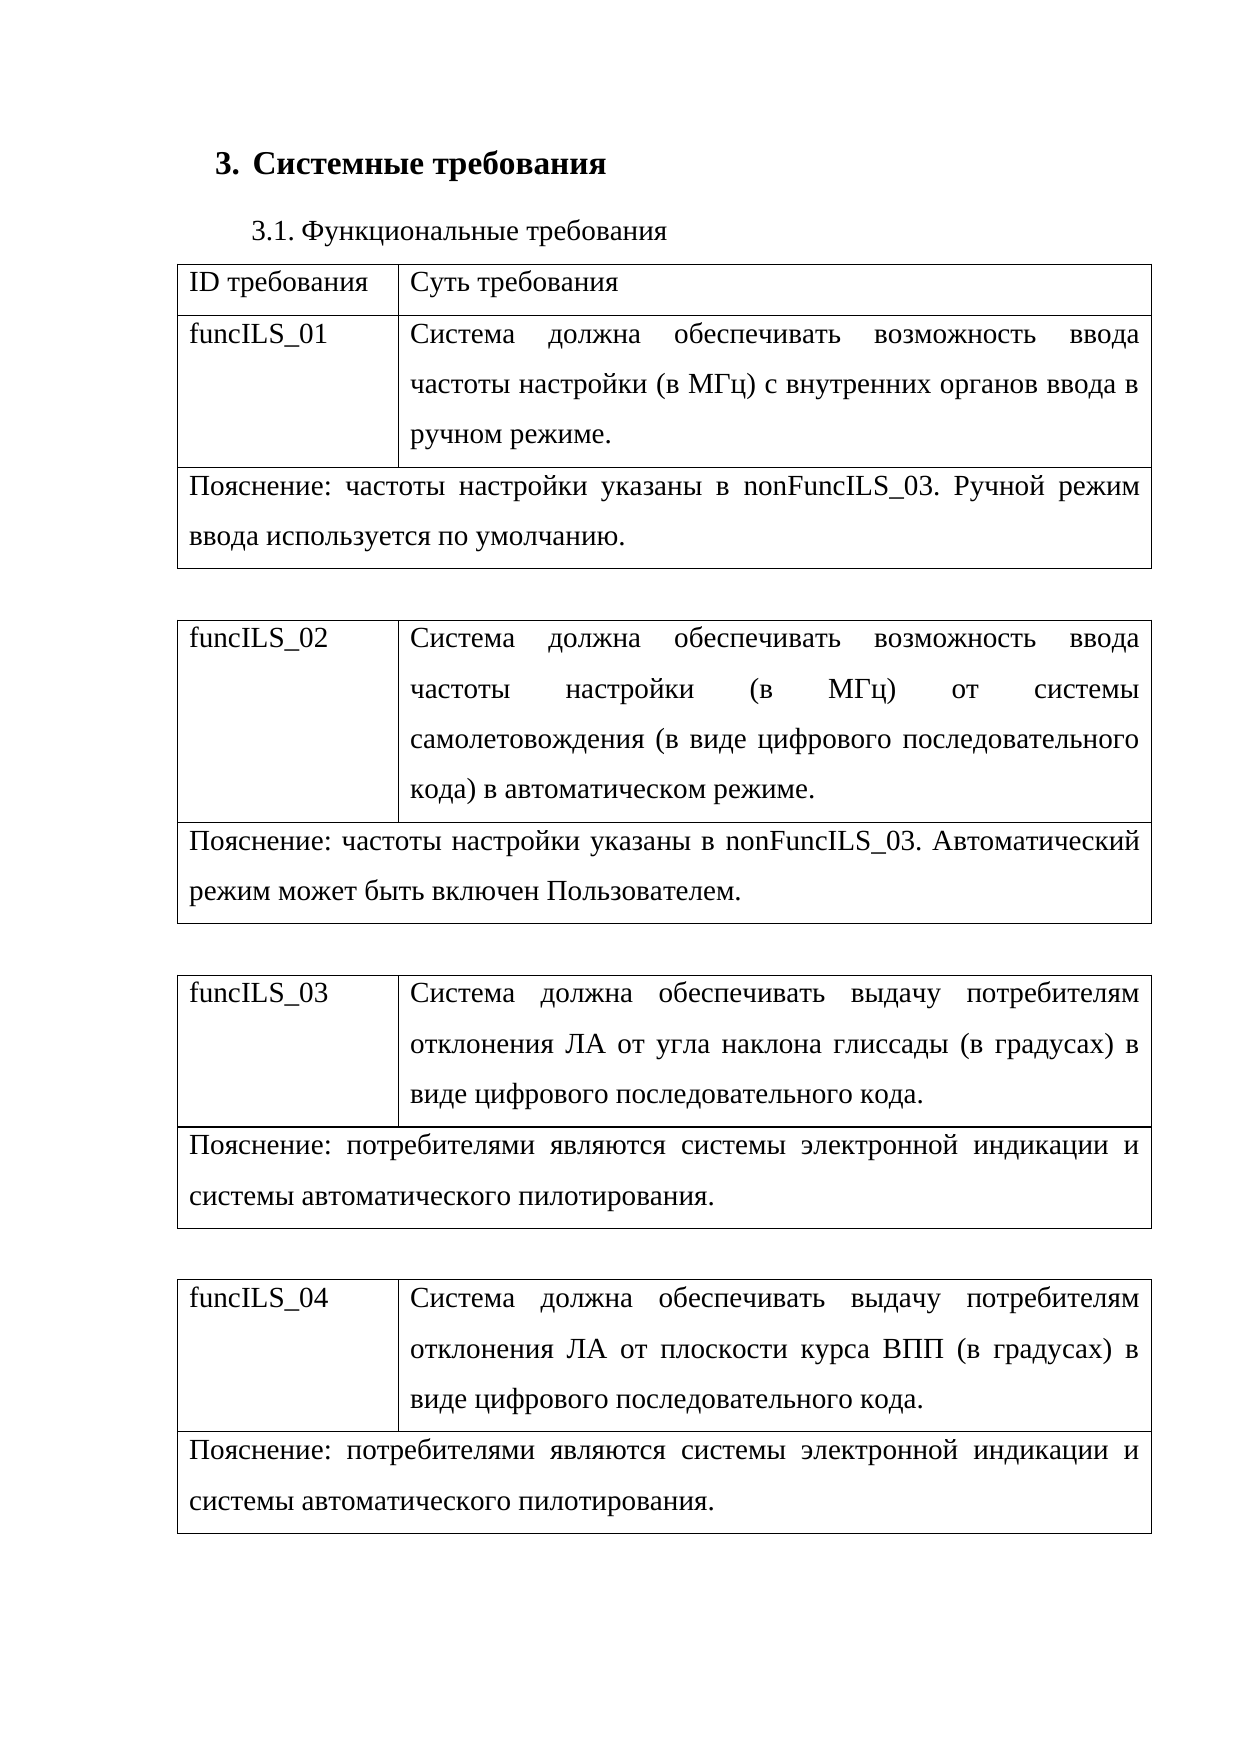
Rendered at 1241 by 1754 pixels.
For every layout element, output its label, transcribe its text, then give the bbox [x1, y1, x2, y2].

table_cell funcILS_01 [178, 316, 398, 467]
table_cell Пояснение: частоты настройки указаны в nonFuncILS_03. Автоматический режим может быть включен Пользователем. [178, 823, 1151, 923]
table_cell Система должна обеспечивать возможность ввода частоты настройки (в МГц) с внутренних органов ввода в ручном режиме. [399, 316, 1151, 467]
subtitle Функциональные требования [251, 213, 1152, 247]
table_header funcILS_03 [178, 976, 398, 1126]
table_header Система должна обеспечивать возможность ввода частоты настройки (в МГц) от системы самолетовождения (в виде цифрового последовательного кода) в автоматическом режиме. [399, 621, 1151, 822]
table_header Система должна обеспечивать выдачу потребителям отклонения ЛА от плоскости курса ВПП (в градусах) в виде цифрового последовательного кода. [399, 1280, 1151, 1431]
subtitle Системные требования [215, 143, 1152, 181]
table_header funcILS_04 [178, 1280, 398, 1431]
table_cell Пояснение: потребителями являются системы электронной индикации и системы автоматического пилотирования. [178, 1432, 1151, 1533]
table_header Суть требования [399, 265, 1151, 315]
table_header Система должна обеспечивать выдачу потребителям отклонения ЛА от угла наклона глиссады (в градусах) в виде цифрового последовательного кода. [399, 976, 1151, 1126]
table_cell Пояснение: потребителями являются системы электронной индикации и системы автоматического пилотирования. [178, 1128, 1151, 1228]
table_cell Пояснение: частоты настройки указаны в nonFuncILS_03. Ручной режим ввода используется по умолчанию. [178, 468, 1151, 568]
table_header funcILS_02 [178, 621, 398, 822]
table_header ID требования [178, 265, 398, 315]
